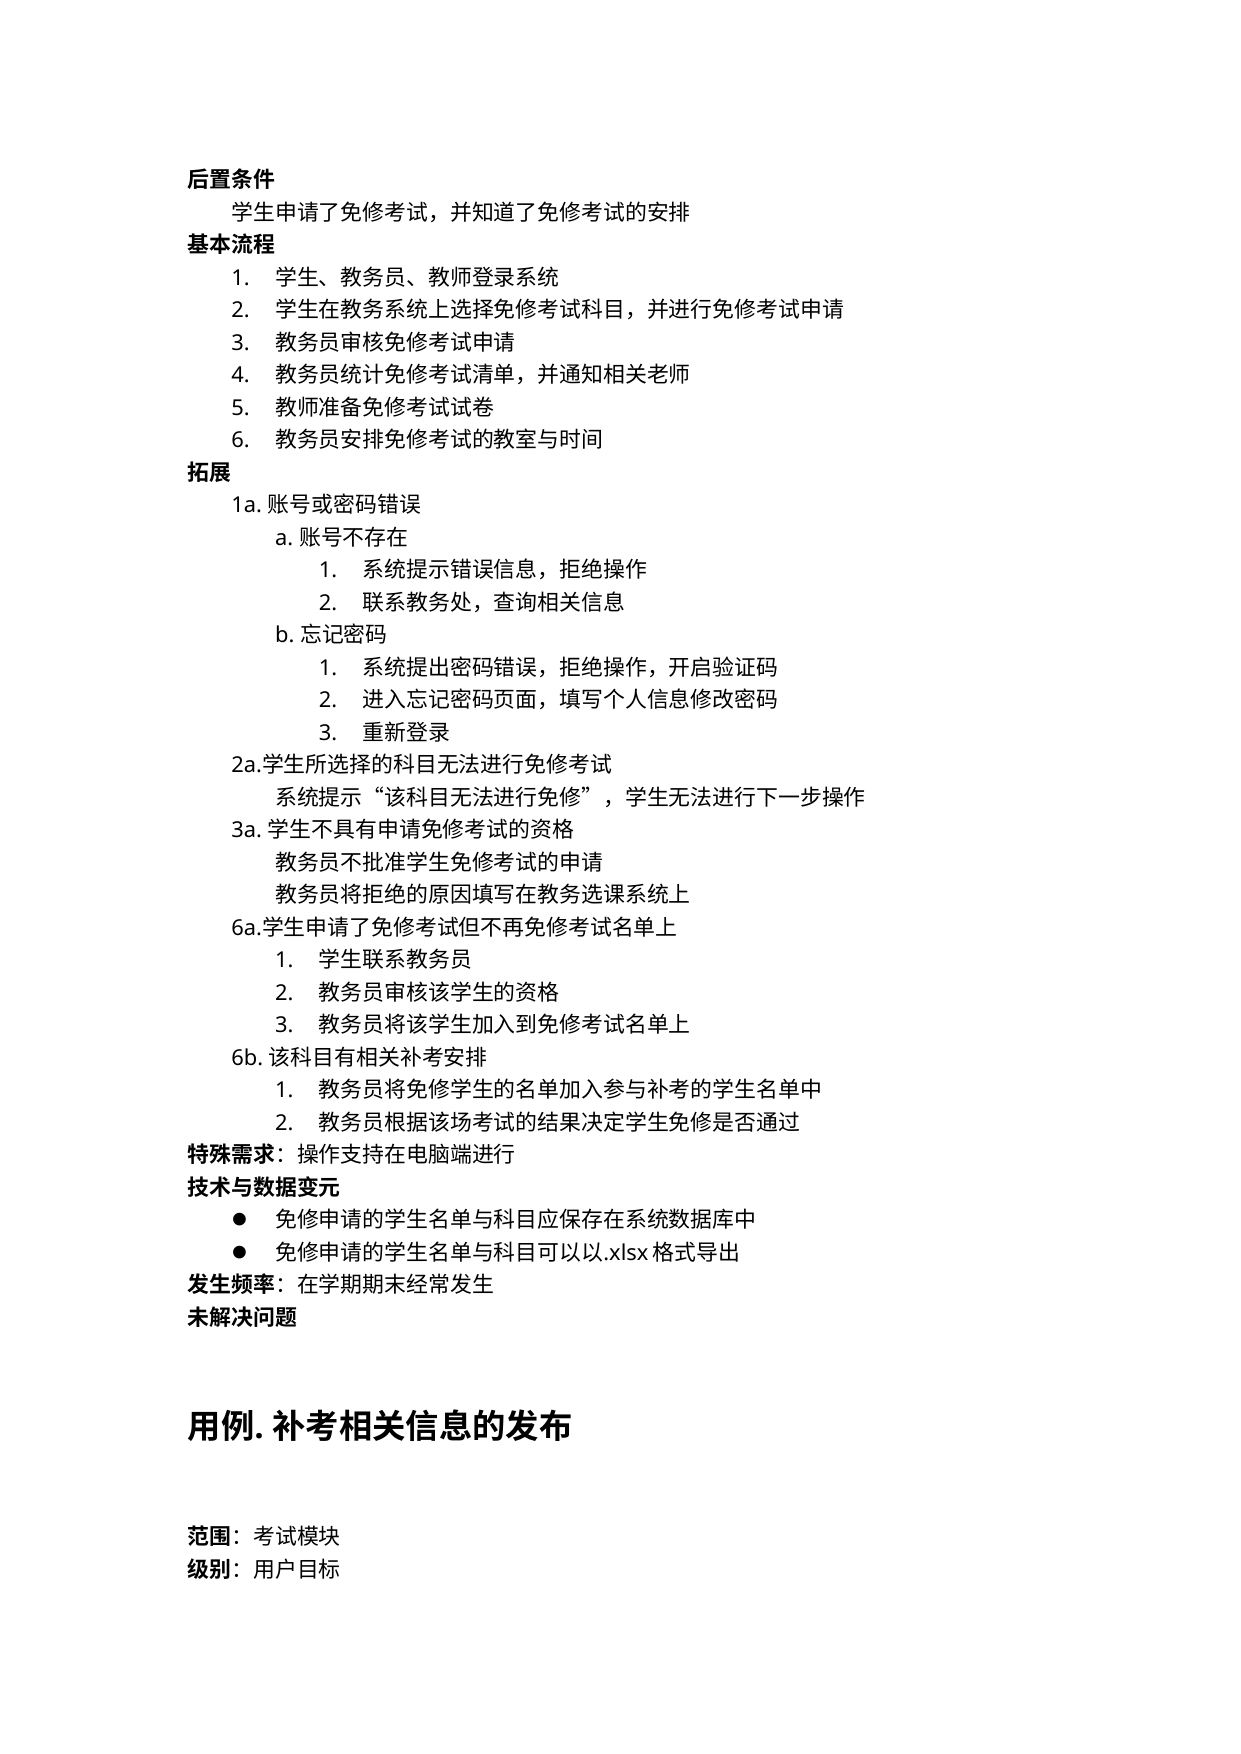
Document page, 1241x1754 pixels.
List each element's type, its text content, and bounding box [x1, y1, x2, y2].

text 2a.学生所选择的科目无法进行免修考试 [187, 747, 1053, 779]
text 范围：考试模块 [187, 1519, 1053, 1551]
text 特殊需求：操作支持在电脑端进行 [187, 1137, 1053, 1169]
list 学生、教务员、教师登录系统 [231, 259, 1053, 292]
list 教务员根据该场考试的结果决定学生免修是否通过 [275, 1104, 1053, 1137]
text a. 账号不存在 [231, 519, 1053, 552]
list 免修申请的学生名单与科目应保存在系统数据库中 [231, 1202, 1053, 1234]
text 系统提示“该科目无法进行免修”，学生无法进行下一步操作 [231, 779, 1053, 812]
text 基本流程 [187, 227, 1053, 259]
list 进入忘记密码页面，填写个人信息修改密码 [319, 682, 1053, 714]
text b. 忘记密码 [231, 617, 1053, 649]
text 技术与数据变元 [187, 1169, 1053, 1202]
text 拓展 [187, 454, 1053, 487]
text 1a. 账号或密码错误 [187, 487, 1053, 519]
text 教务员将拒绝的原因填写在教务选课系统上 [231, 877, 1053, 909]
list 免修申请的学生名单与科目可以以.xlsx格式导出 [231, 1234, 1053, 1267]
text 级别：用户目标 [187, 1551, 1053, 1584]
text 3a. 学生不具有申请免修考试的资格 [187, 812, 1053, 844]
list 系统提出密码错误，拒绝操作，开启验证码 [319, 649, 1053, 682]
text 后置条件 [187, 162, 1053, 194]
text 未解决问题 [187, 1299, 1053, 1332]
text 发生频率：在学期期末经常发生 [187, 1267, 1053, 1299]
list 教务员统计免修考试清单，并通知相关老师 [231, 357, 1053, 389]
list 教务员审核该学生的资格 [275, 974, 1053, 1007]
list 系统提示错误信息，拒绝操作 [319, 552, 1053, 584]
list 教师准备免修考试试卷 [231, 389, 1053, 422]
text 6a.学生申请了免修考试但不再免修考试名单上 [187, 909, 1053, 942]
text 教务员不批准学生免修考试的申请 [231, 844, 1053, 877]
text 6b. 该科目有相关补考安排 [187, 1039, 1053, 1072]
subtitle 用例. 补考相关信息的发布 [187, 1392, 1053, 1457]
list 教务员将该学生加入到免修考试名单上 [275, 1007, 1053, 1039]
list 教务员审核免修考试申请 [231, 324, 1053, 357]
list 联系教务处，查询相关信息 [319, 584, 1053, 617]
list 学生联系教务员 [275, 942, 1053, 974]
list 学生在教务系统上选择免修考试科目，并进行免修考试申请 [231, 292, 1053, 324]
list 教务员安排免修考试的教室与时间 [231, 422, 1053, 454]
text 学生申请了免修考试，并知道了免修考试的安排 [187, 194, 1053, 227]
list 教务员将免修学生的名单加入参与补考的学生名单中 [275, 1072, 1053, 1104]
list 重新登录 [319, 714, 1053, 747]
